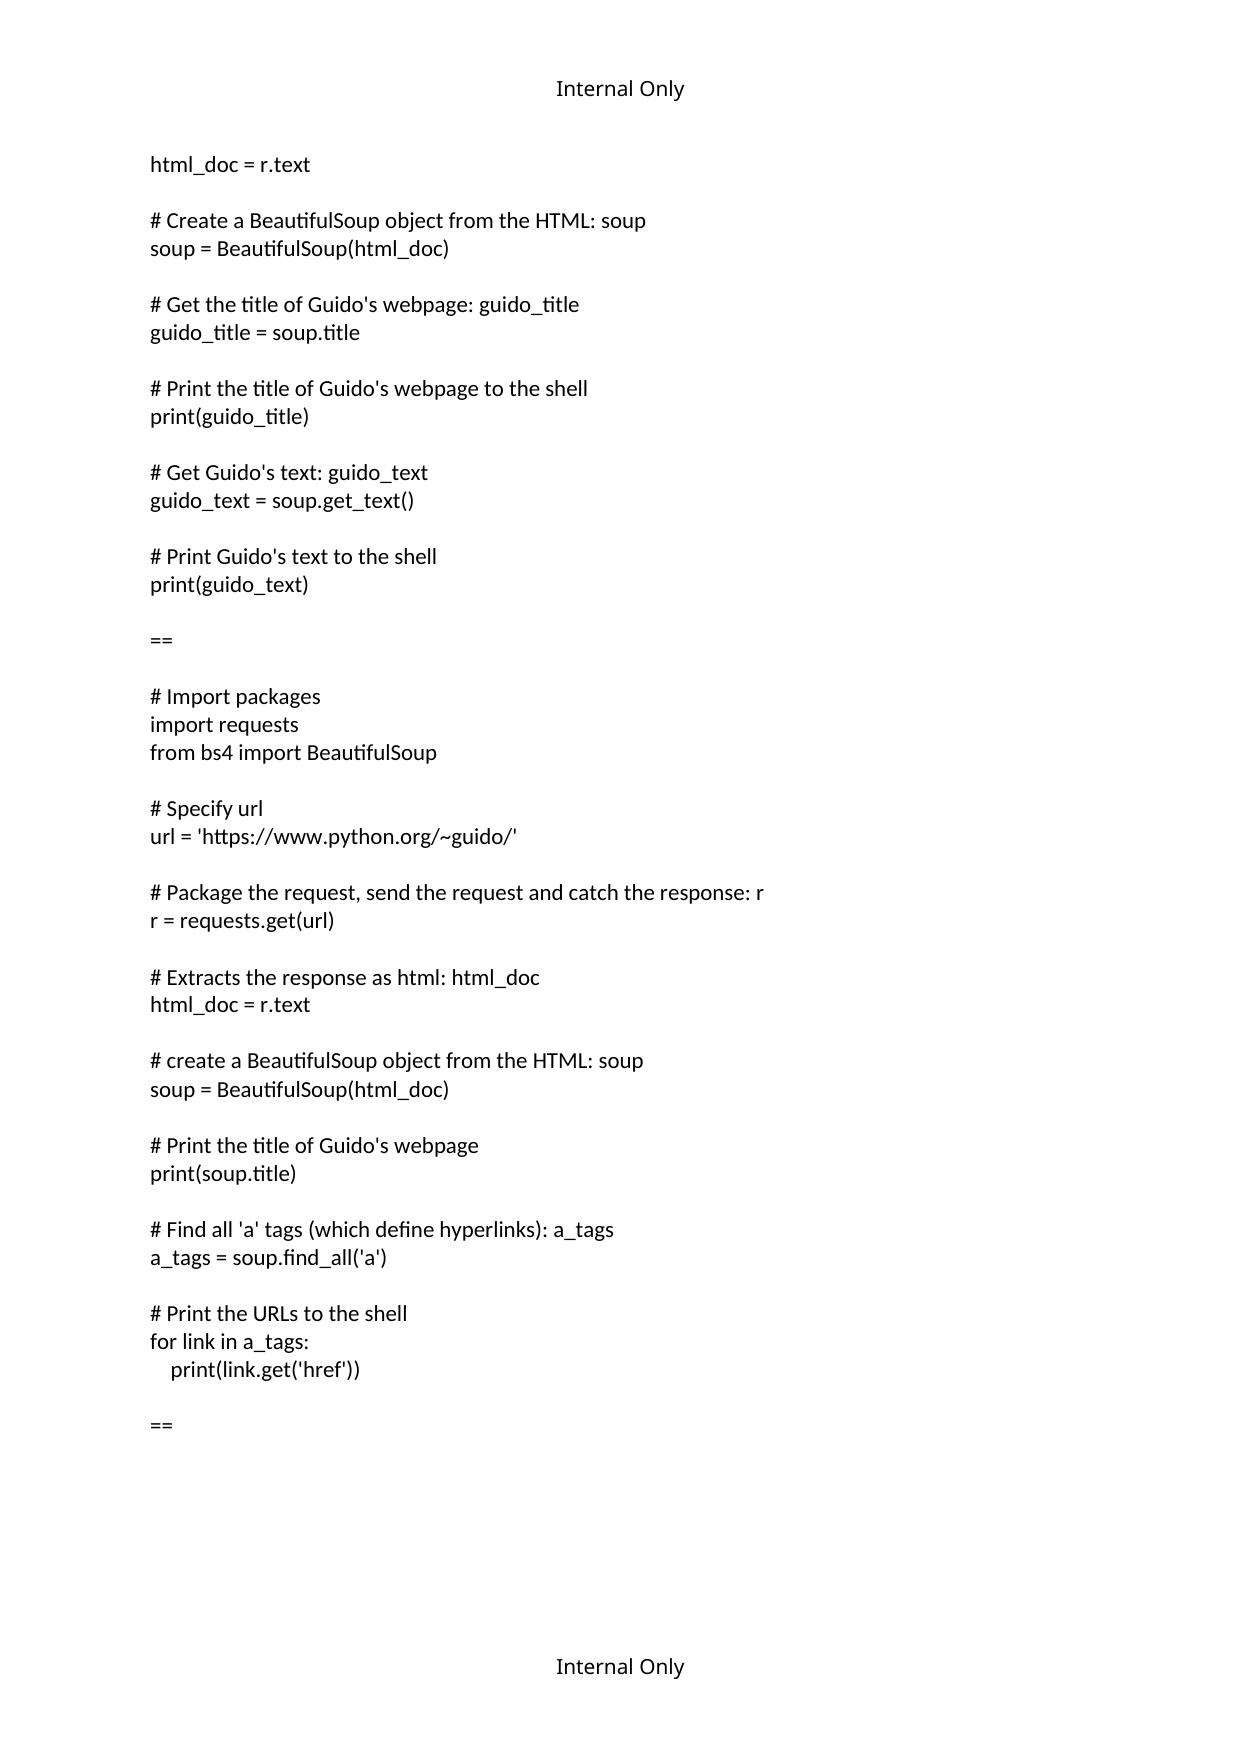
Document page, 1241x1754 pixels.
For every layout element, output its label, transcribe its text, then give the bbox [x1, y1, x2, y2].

text guido_title = soup.title [150, 318, 1090, 346]
text soup = BeautifulSoup(html_doc) [150, 1075, 1090, 1103]
text == [150, 626, 1090, 654]
text for link in a_tags: [150, 1327, 1090, 1355]
text # Print the title of Guido's webpage to the shell [150, 374, 1090, 402]
text a_tags = soup.find_all('a') [150, 1243, 1090, 1271]
text # Print the title of Guido's webpage [150, 1131, 1090, 1159]
text from bs4 import BeautifulSoup [150, 738, 1090, 766]
text soup = BeautifulSoup(html_doc) [150, 234, 1090, 262]
text # Get the title of Guido's webpage: guido_title [150, 290, 1090, 318]
text == [150, 1411, 1090, 1439]
text r = requests.get(url) [150, 907, 1090, 934]
text # Print Guido's text to the shell [150, 542, 1090, 570]
text print(link.get('href')) [150, 1355, 1090, 1383]
text print(soup.title) [150, 1159, 1090, 1187]
text # Package the request, send the request and catch the response: r [150, 878, 1090, 907]
text print(guido_text) [150, 570, 1090, 598]
text import requests [150, 710, 1090, 738]
text url = 'https://www.python.org/~guido/' [150, 822, 1090, 851]
text # Find all 'a' tags (which define hyperlinks): a_tags [150, 1215, 1090, 1243]
text # Get Guido's text: guido_text [150, 458, 1090, 486]
text html_doc = r.text [150, 150, 1090, 178]
text # Import packages [150, 682, 1090, 710]
text html_doc = r.text [150, 991, 1090, 1019]
text # Extracts the response as html: html_doc [150, 963, 1090, 991]
text # create a BeautifulSoup object from the HTML: soup [150, 1047, 1090, 1075]
text print(guido_title) [150, 402, 1090, 430]
text # Specify url [150, 794, 1090, 822]
text # Create a BeautifulSoup object from the HTML: soup [150, 206, 1090, 234]
text # Print the URLs to the shell [150, 1299, 1090, 1327]
text guido_text = soup.get_text() [150, 486, 1090, 514]
